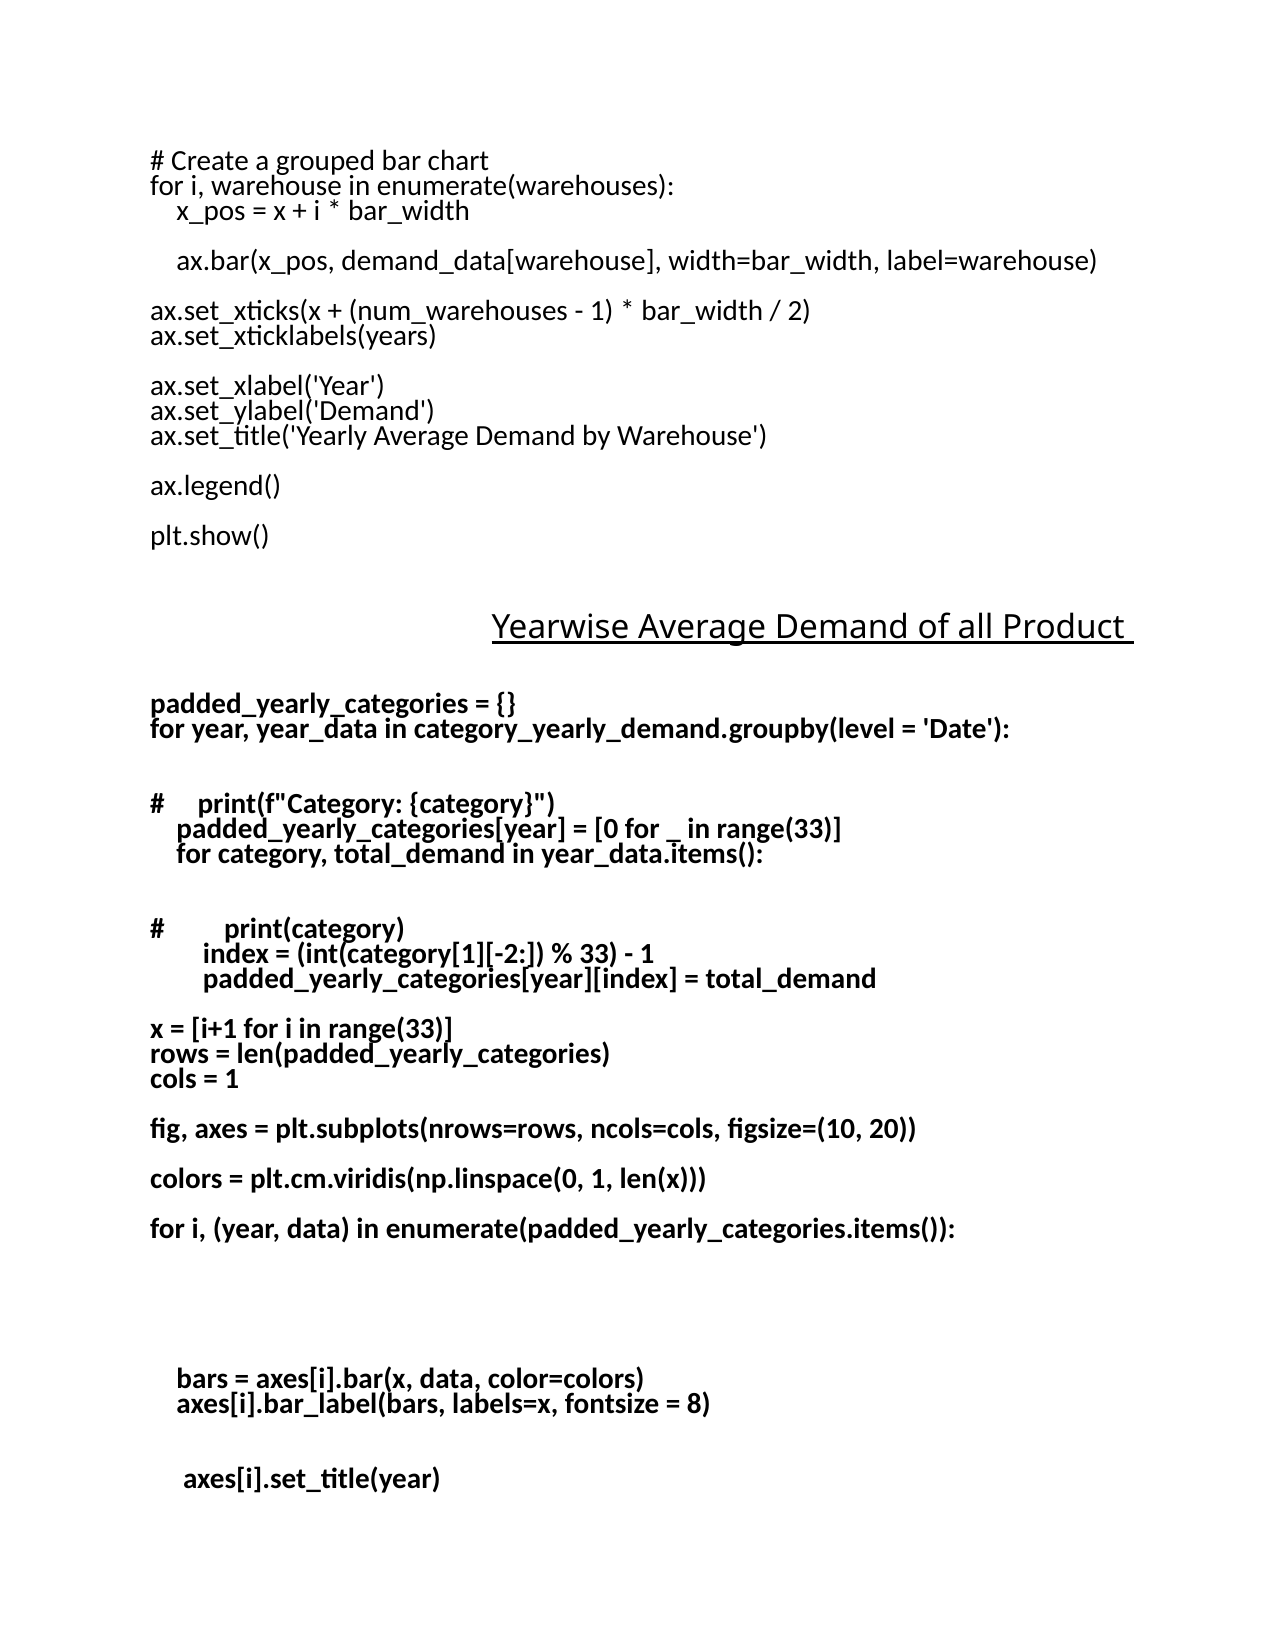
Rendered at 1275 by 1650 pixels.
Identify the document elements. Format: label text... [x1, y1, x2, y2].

text fig, axes = plt.subplots(nrows=rows, ncols=cols, figsize=(10, 20)) [150, 1119, 1125, 1144]
text cols = 1 [150, 1069, 1125, 1094]
text for i, (year, data) in enumerate(padded_yearly_categories.items()): [150, 1219, 1125, 1244]
text colors = plt.cm.viridis(np.linspace(0, 1, len(x))) [150, 1169, 1125, 1194]
text axes[i].set_title(year) [150, 1469, 1125, 1494]
text # print(f"Category: {category}") [150, 794, 1125, 819]
text ax.legend() [150, 475, 1125, 500]
text # Create a grouped bar chart [150, 150, 1125, 175]
text ax.set_ylabel('Demand') [150, 400, 1125, 425]
text padded_yearly_categories[year] = [0 for _ in range(33)] [150, 819, 1125, 844]
text ax.set_xlabel('Year') [307, 375, 1125, 400]
text axes[i].bar_label(bars, labels=x, fontsize = 8) [150, 1394, 1125, 1419]
text for i, warehouse in enumerate(warehouses): [150, 175, 1125, 200]
text for category, total_demand in year_data.items(): [150, 844, 1125, 869]
text x_pos = x + i * bar_width [150, 200, 1125, 225]
text index = (int(category[1][-2:]) % 33) - 1 [150, 944, 1125, 969]
text ax.set_title('Yearly Average Demand by Warehouse') [150, 425, 1125, 450]
text x = [i+1 for i in range(33)] [150, 1019, 1125, 1044]
text padded_yearly_categories[year][index] = total_demand [150, 969, 1125, 994]
text # print(category) [150, 919, 1125, 944]
text plt.show() [150, 525, 1125, 550]
text ax.set_xticklabels(years) [150, 325, 1125, 350]
text padded_yearly_categories = {} [150, 694, 1125, 719]
text rows = len(padded_yearly_categories) [150, 1044, 1125, 1069]
text bars = axes[i].bar(x, data, color=colors) [150, 1369, 1125, 1394]
text ax.set_xlabel('Year') [150, 375, 309, 400]
text ax.set_xticks(x + (num_warehouses - 1) * bar_width / 2) [150, 300, 1125, 325]
text for year, year_data in category_yearly_demand.groupby(level = 'Date'): [150, 719, 1125, 744]
text ax.bar(x_pos, demand_data[warehouse], width=bar_width, label=warehouse) [150, 250, 1125, 275]
text Yearwise Average Demand of all Product [150, 619, 1125, 644]
